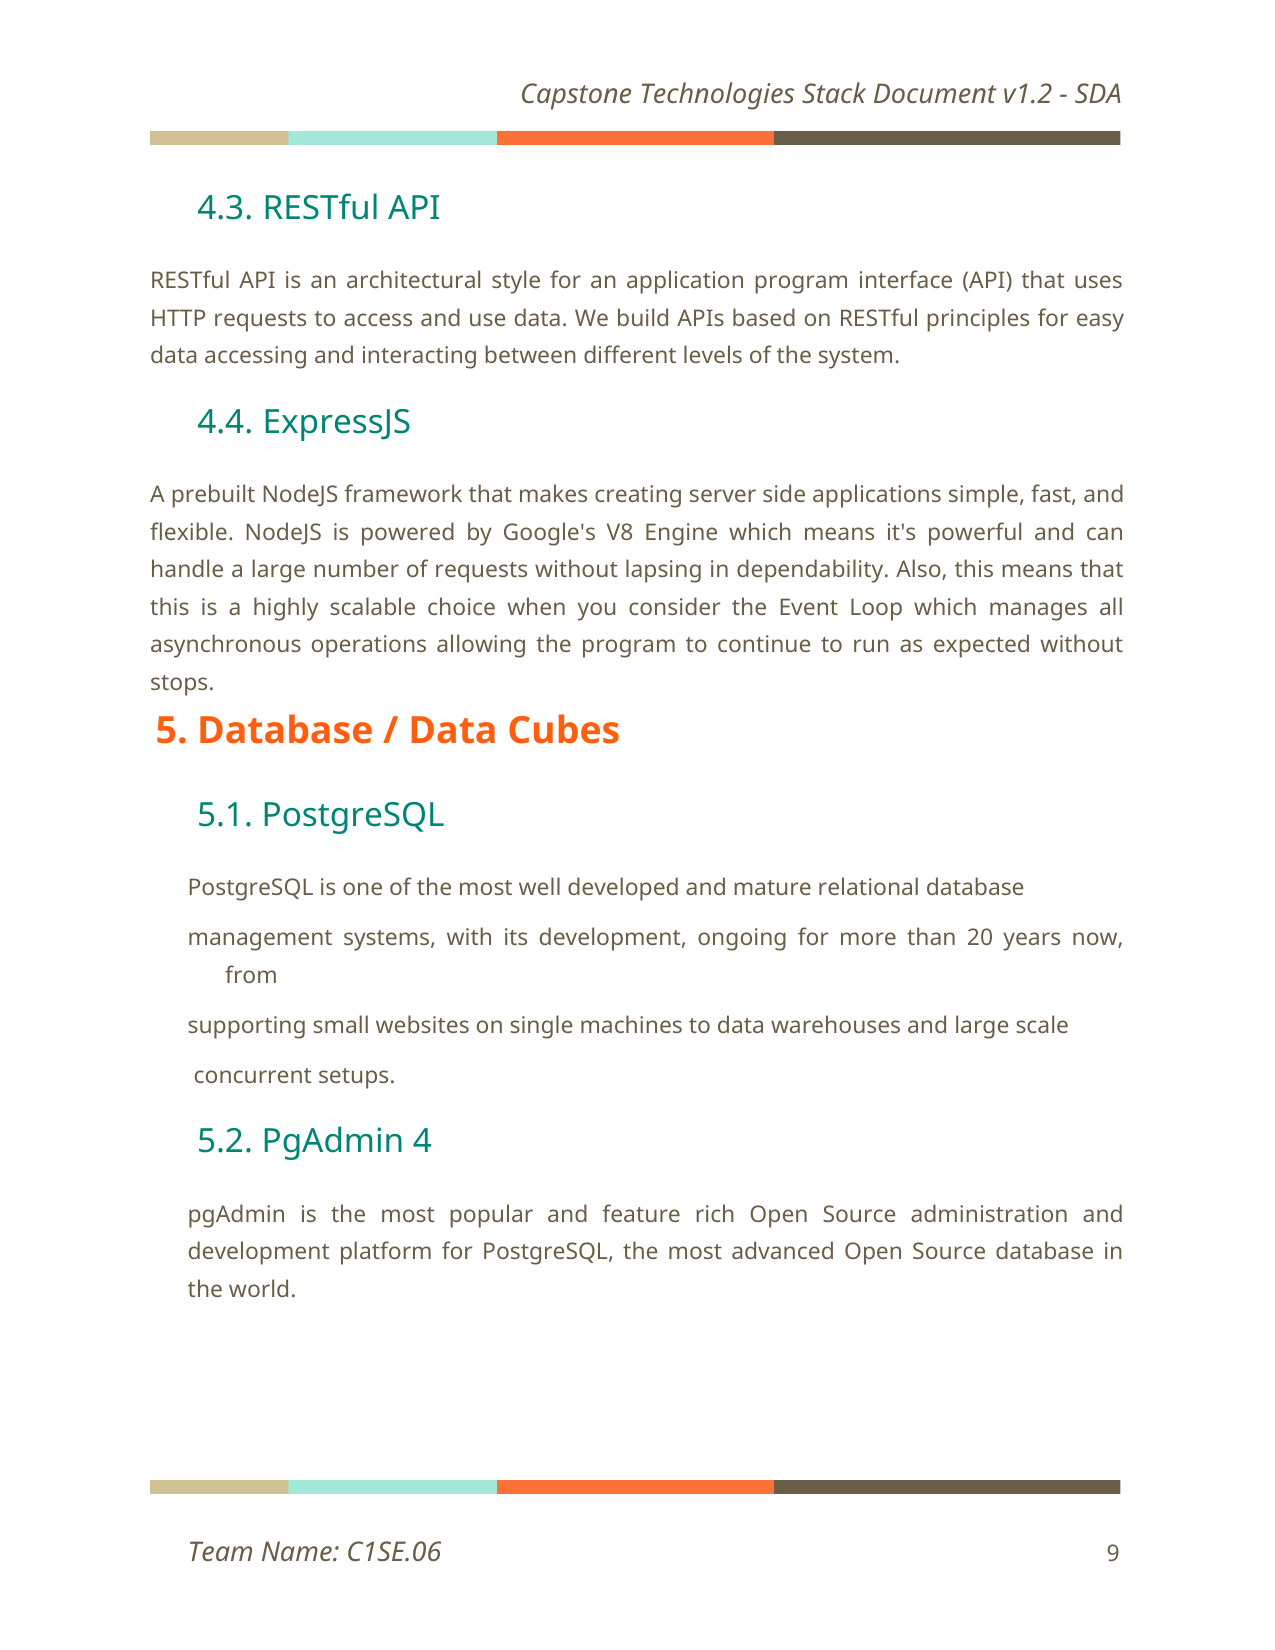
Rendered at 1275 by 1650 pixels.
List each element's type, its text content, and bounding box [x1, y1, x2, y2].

text concurrent setups. [187, 1059, 1125, 1090]
text management systems, with its development, ongoing for more than 20 years now, from [187, 921, 1125, 990]
subtitle 5.2. PgAdmin 4 [197, 1117, 1125, 1162]
subtitle 5.1. PostgreSQL [197, 791, 1125, 836]
subtitle ExpressJS [253, 398, 1125, 443]
text PostgreSQL is one of the most well developed and mature relational database [187, 871, 1125, 902]
subtitle RESTful API [253, 184, 1125, 229]
text RESTful API is an architectural style for an application program interface (API) that uses HTTP requests to access and use data. We build APIs based on RESTful principles for easy data accessing and interacting between different levels of the system. [150, 264, 1125, 371]
picture [150, 131, 1121, 145]
text pgAdmin is the most popular and feature rich Open Source administration and development platform for PostgreSQL, the most advanced Open Source database in the world. [187, 1198, 1125, 1304]
text supporting small websites on single machines to data warehouses and large scale [187, 1009, 1125, 1040]
subtitle Database / Data Cubes [187, 703, 1125, 754]
picture [150, 1480, 1121, 1494]
text A prebuilt NodeJS framework that makes creating server side applications simple, fast, and flexible. NodeJS is powered by Google's V8 Engine which means it's powerful and can handle a large number of requests without lapsing in dependability. Also, this means that this is a highly scalable choice when you consider the Event Loop which manages all asynchronous operations allowing the program to continue to run as expected without stops. [150, 478, 1125, 697]
